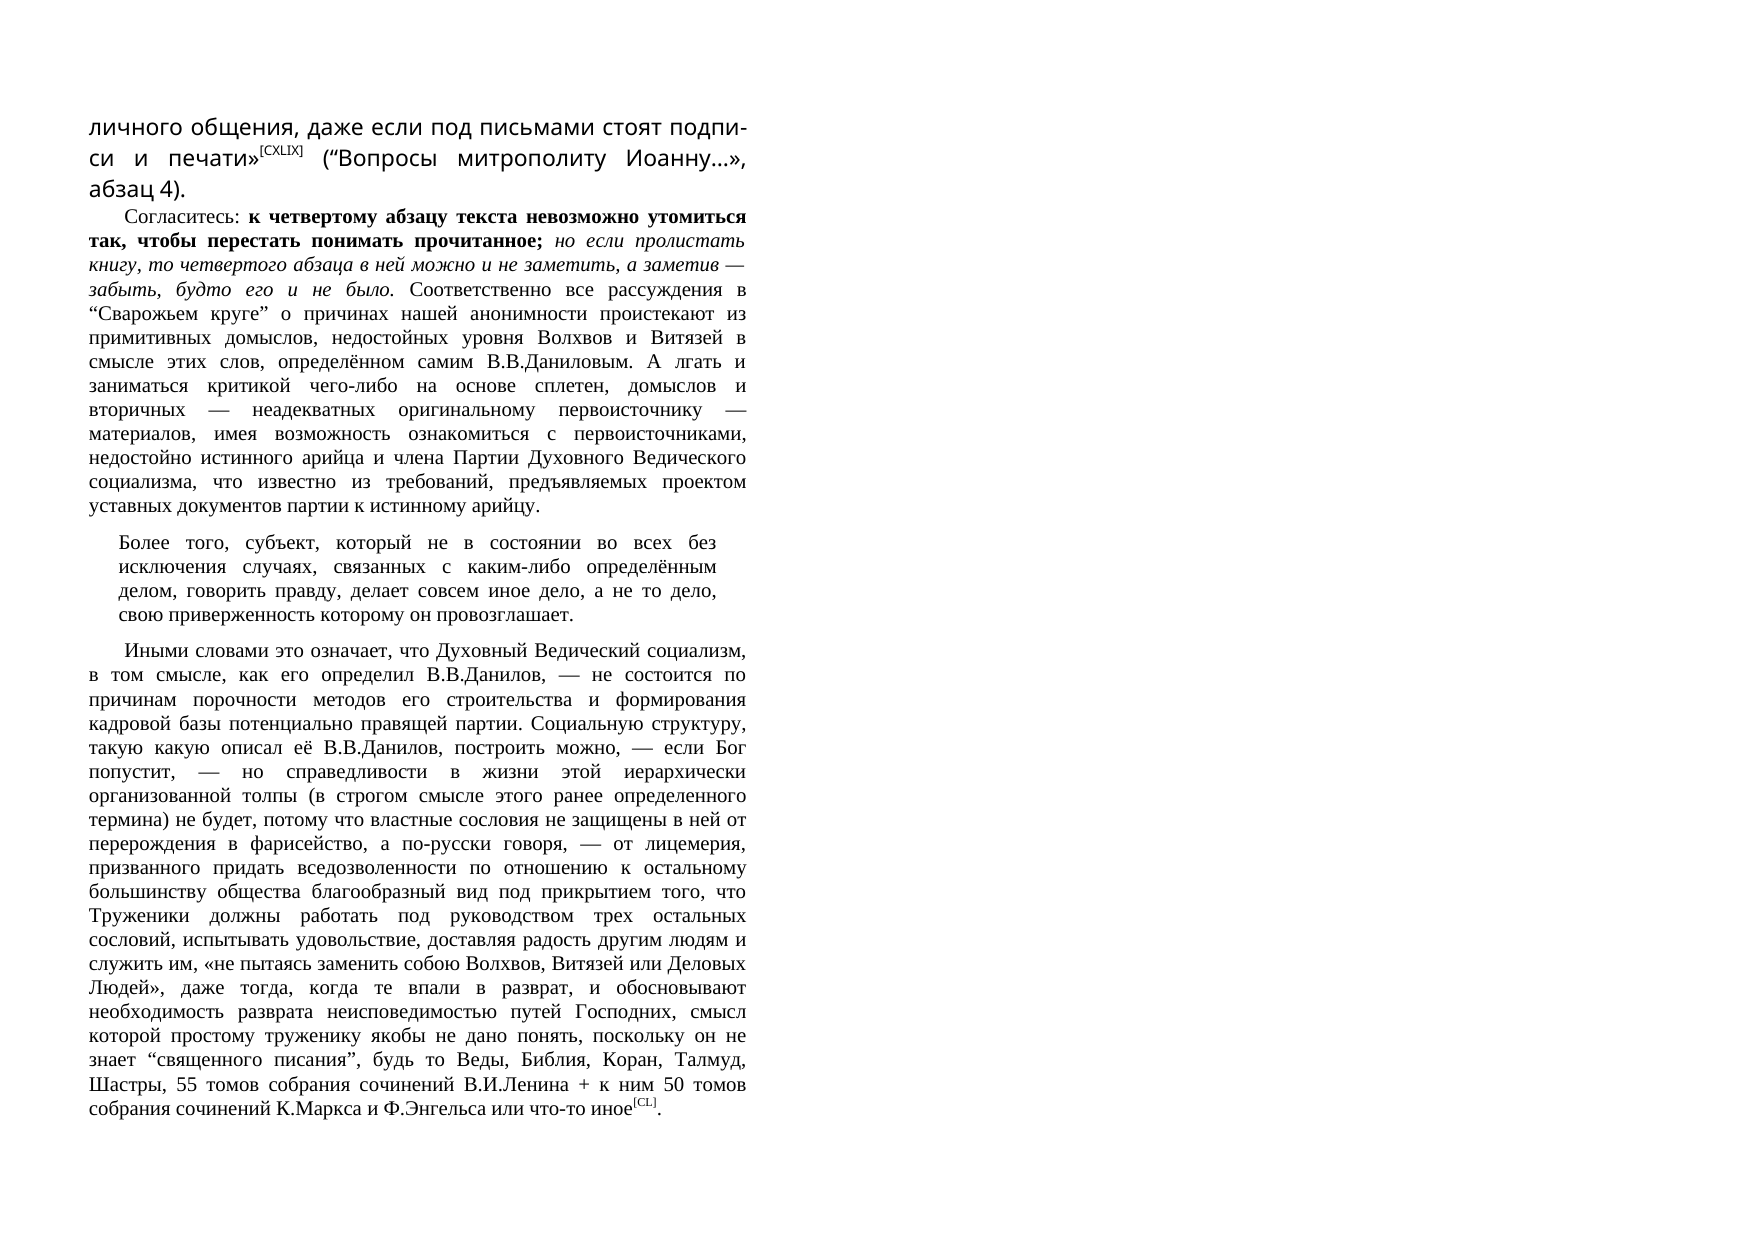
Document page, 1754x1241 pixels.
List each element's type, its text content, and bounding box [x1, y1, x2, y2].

text Более того, субъект, который не в состоянии во всех без исключения случаях, связанных с каким-либо определённым делом, говорить правду, делает совсем иное дело, а не то дело, свою приверженность которому он провозглашает. [118, 529, 717, 626]
text Иными словами это означает, что Духовный Ведический социализм, в том смысле, как его определил В.В.Данилов, — не состоится по причинам порочности методов его строительства и формирования кадровой базы потенциально правящей партии. Социальную структуру, такую какую описал её В.В.Данилов, построить можно, — если Бог попустит, — но справедливости в жизни этой иерархически организованной толпы (в строгом смысле этого ранее определенного термина) не будет, потому что властные сословия не защищены в ней от перерождения в фарисейство, а по-русски говоря, — от лицемерия, призванного придать вседозволенности по отношению к остальному большинству общества благообразный вид под прикрытием того, что Труженики должны работать под руководством трех остальных сословий, испытывать удовольствие, доставляя радость другим людям и служить им, «не пытаясь заменить собою Волхвов, Витязей или Деловых Людей», даже тогда, когда те впали в разврат, и обосновывают необходимость разврата неисповедимостью путей Господних, смысл которой простому труженику якобы не дано понять, поскольку он не знает священного писания, будь то Веды, Библия, Коран, Талмуд, Шастры, 55 томов собрания сочинений В.И.Ленина + к ним 50 томов собрания сочинений К.Маркса и Ф.Энгельса или что-то иное[CL]. [89, 638, 747, 1119]
text Согласитесь: к четвертому абзацу текста невозможно утомиться так, чтобы перестать понимать прочитанное; но если пролистать книгу, то четвертого абзаца в ней можно и не заметить, а заметив — забыть, будто его и не было. Соответственно все рассуждения в “Сварожьем круге” о причинах нашей анонимности проистекают из примитивных домыслов, недостойных уровня Волхвов и Витязей в смысле этих слов, определённом самим В.В.Даниловым. А лгать и заниматься критикой чего-либо на основе сплетен, домыслов и вторичных — неадекватных оригинальному первоисточнику — материалов, имея возможность ознакомиться с первоисточниками, недостойно истинного арийца и члена Партии Духовного Ведического социализма, что известно из требований, предъявляемых проектом уставных документов партии к истинному арийцу. [89, 204, 747, 517]
